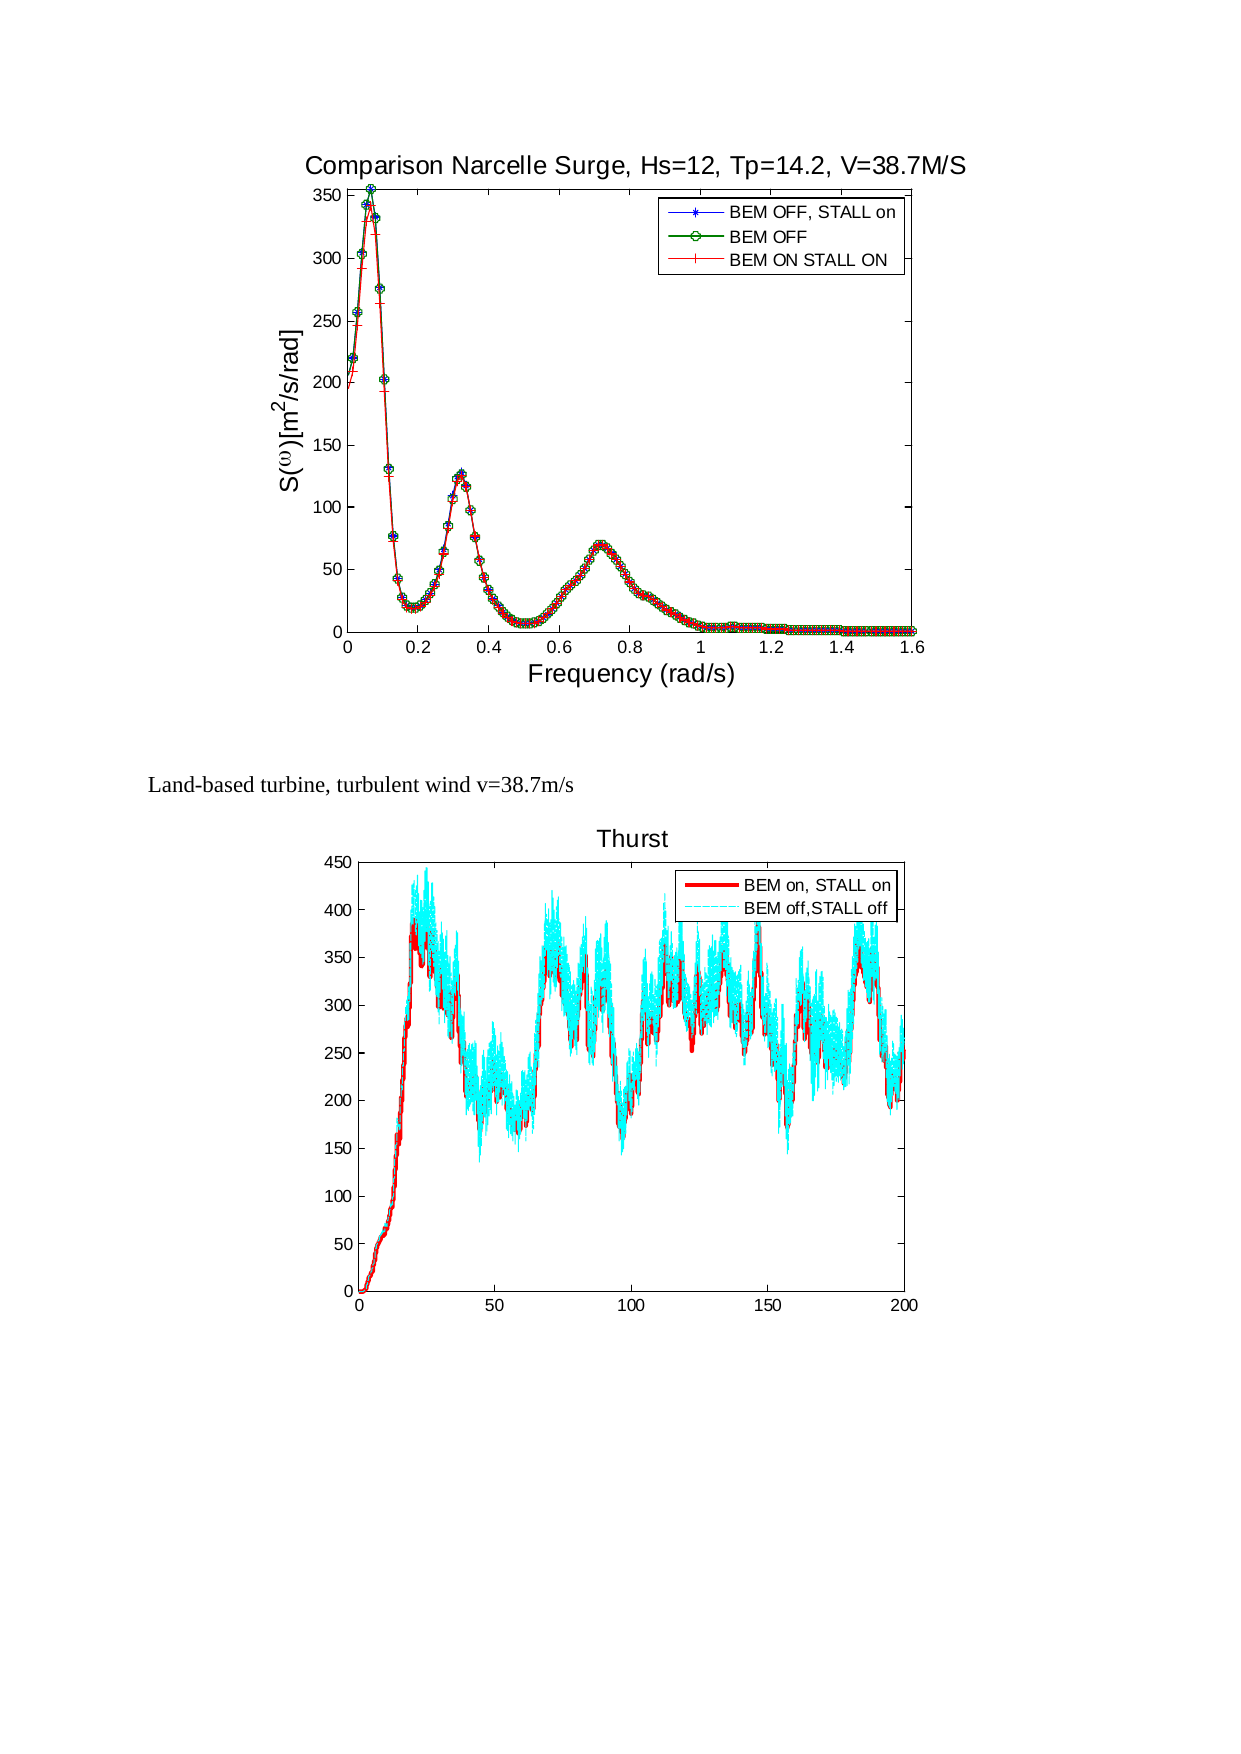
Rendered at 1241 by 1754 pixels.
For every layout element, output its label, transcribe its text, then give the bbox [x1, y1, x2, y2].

text Land-based turbine, turbulent wind v=38.7m/s [148, 771, 1093, 797]
